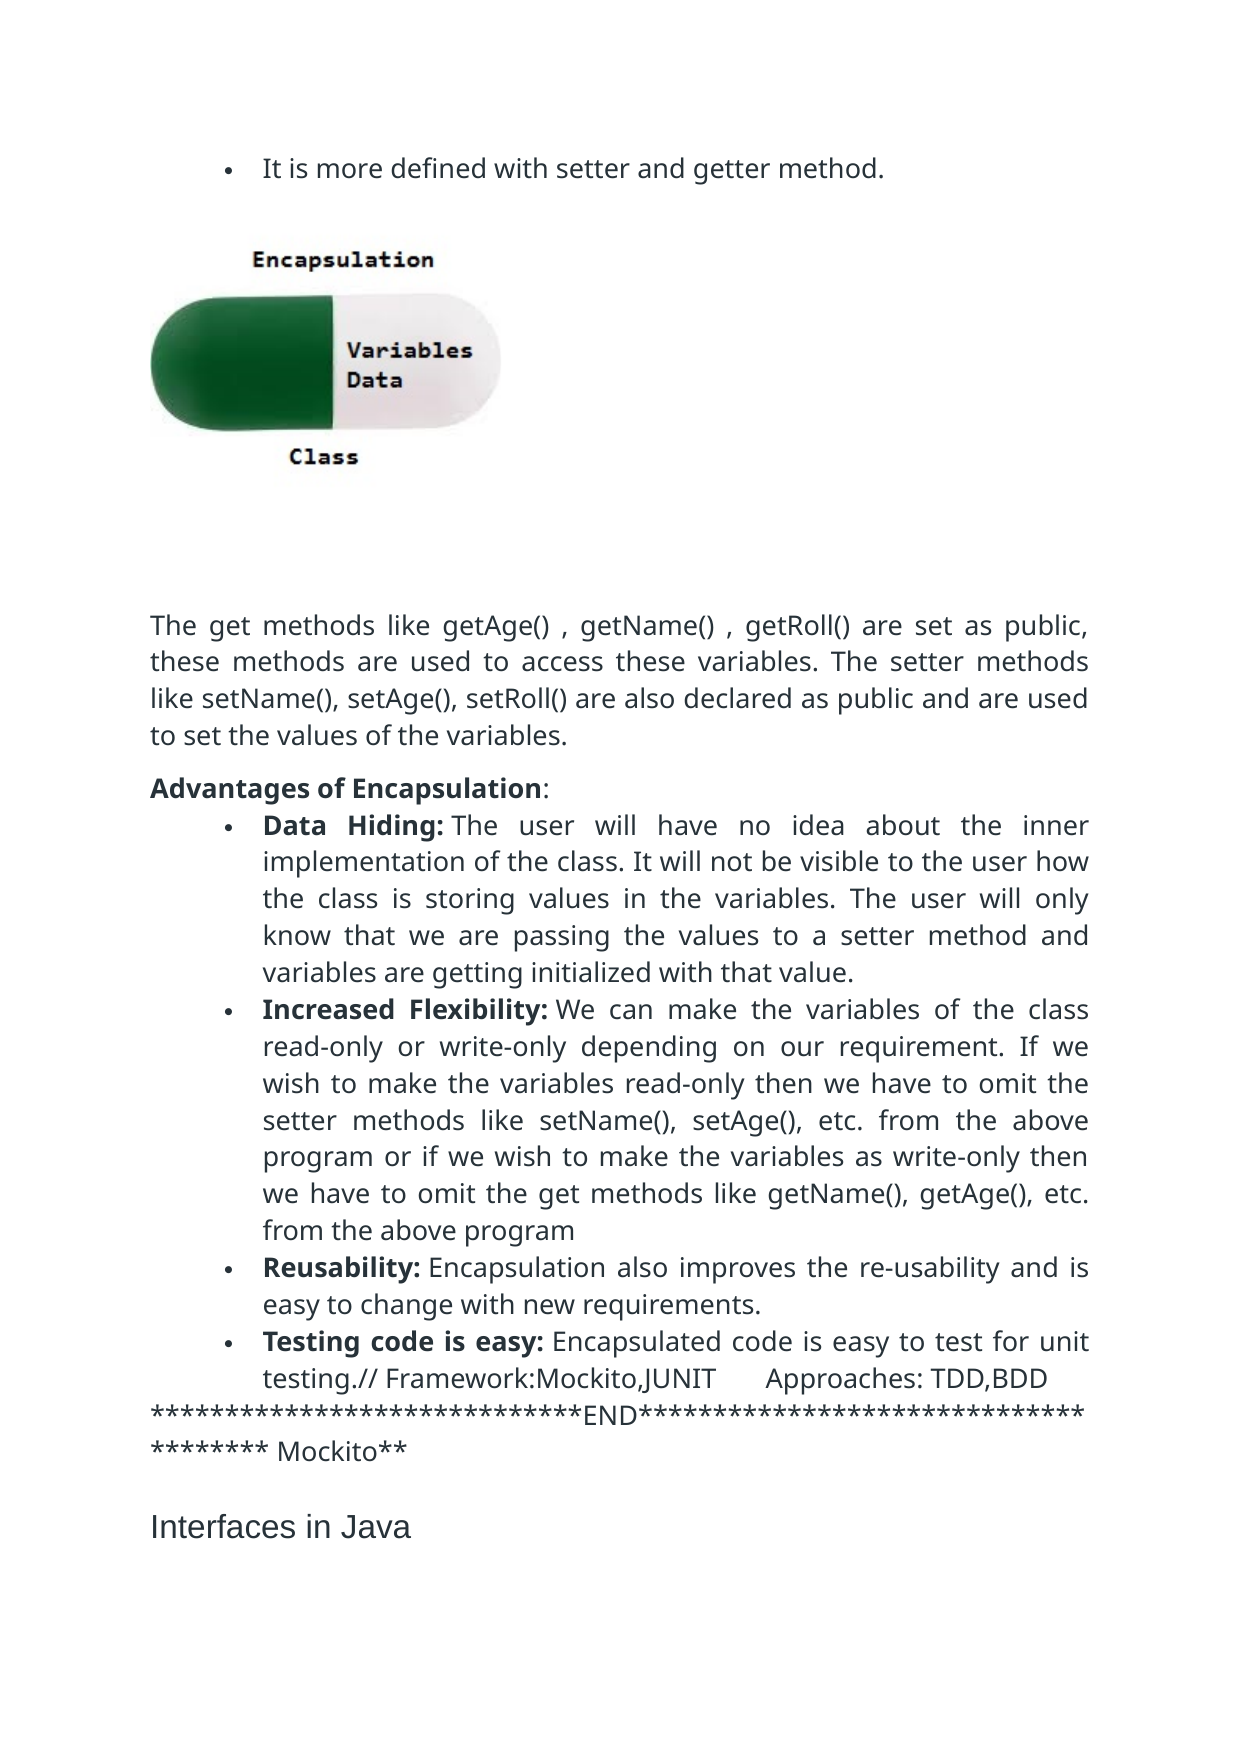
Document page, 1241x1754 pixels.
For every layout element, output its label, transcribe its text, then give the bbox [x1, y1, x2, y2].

list Testing code is easy: Encapsulated code is easy to test for unit testing.// Framework:Mockito,JUNIT Approaches: TDD,BDD [225, 1322, 1090, 1396]
list Increased Flexibility: We can make the variables of the class read-only or write-only depending on our requirement. If we wish to make the variables read-only then we have to omit the setter methods like setName(), setAge(), etc. from the above program or if we wish to make the variables as write-only then we have to omit the get methods like getName(), getAge(), etc. from the above program [225, 990, 1090, 1248]
list Reusability: Encapsulation also improves the re-usability and is easy to change with new requirements. [225, 1248, 1090, 1322]
text *****************************END************************************** Mockito** [150, 1396, 1090, 1470]
list It is more defined with setter and getter method. [225, 150, 1090, 187]
text The get methods like getAge() , getName() , getRoll() are set as public, these methods are used to access these variables. The setter methods like setName(), setAge(), setRoll() are also declared as public and are used to set the values of the variables. [150, 606, 1090, 753]
list Data Hiding: The user will have no idea about the inner implementation of the class. It will not be visible to the user how the class is storing values in the variables. The user will only know that we are passing the values to a setter method and variables are getting initialized with that value. [225, 806, 1090, 990]
subtitle Interfaces in Java [150, 1507, 1090, 1545]
text Advantages of Encapsulation: [150, 769, 1090, 806]
picture [150, 186, 502, 538]
